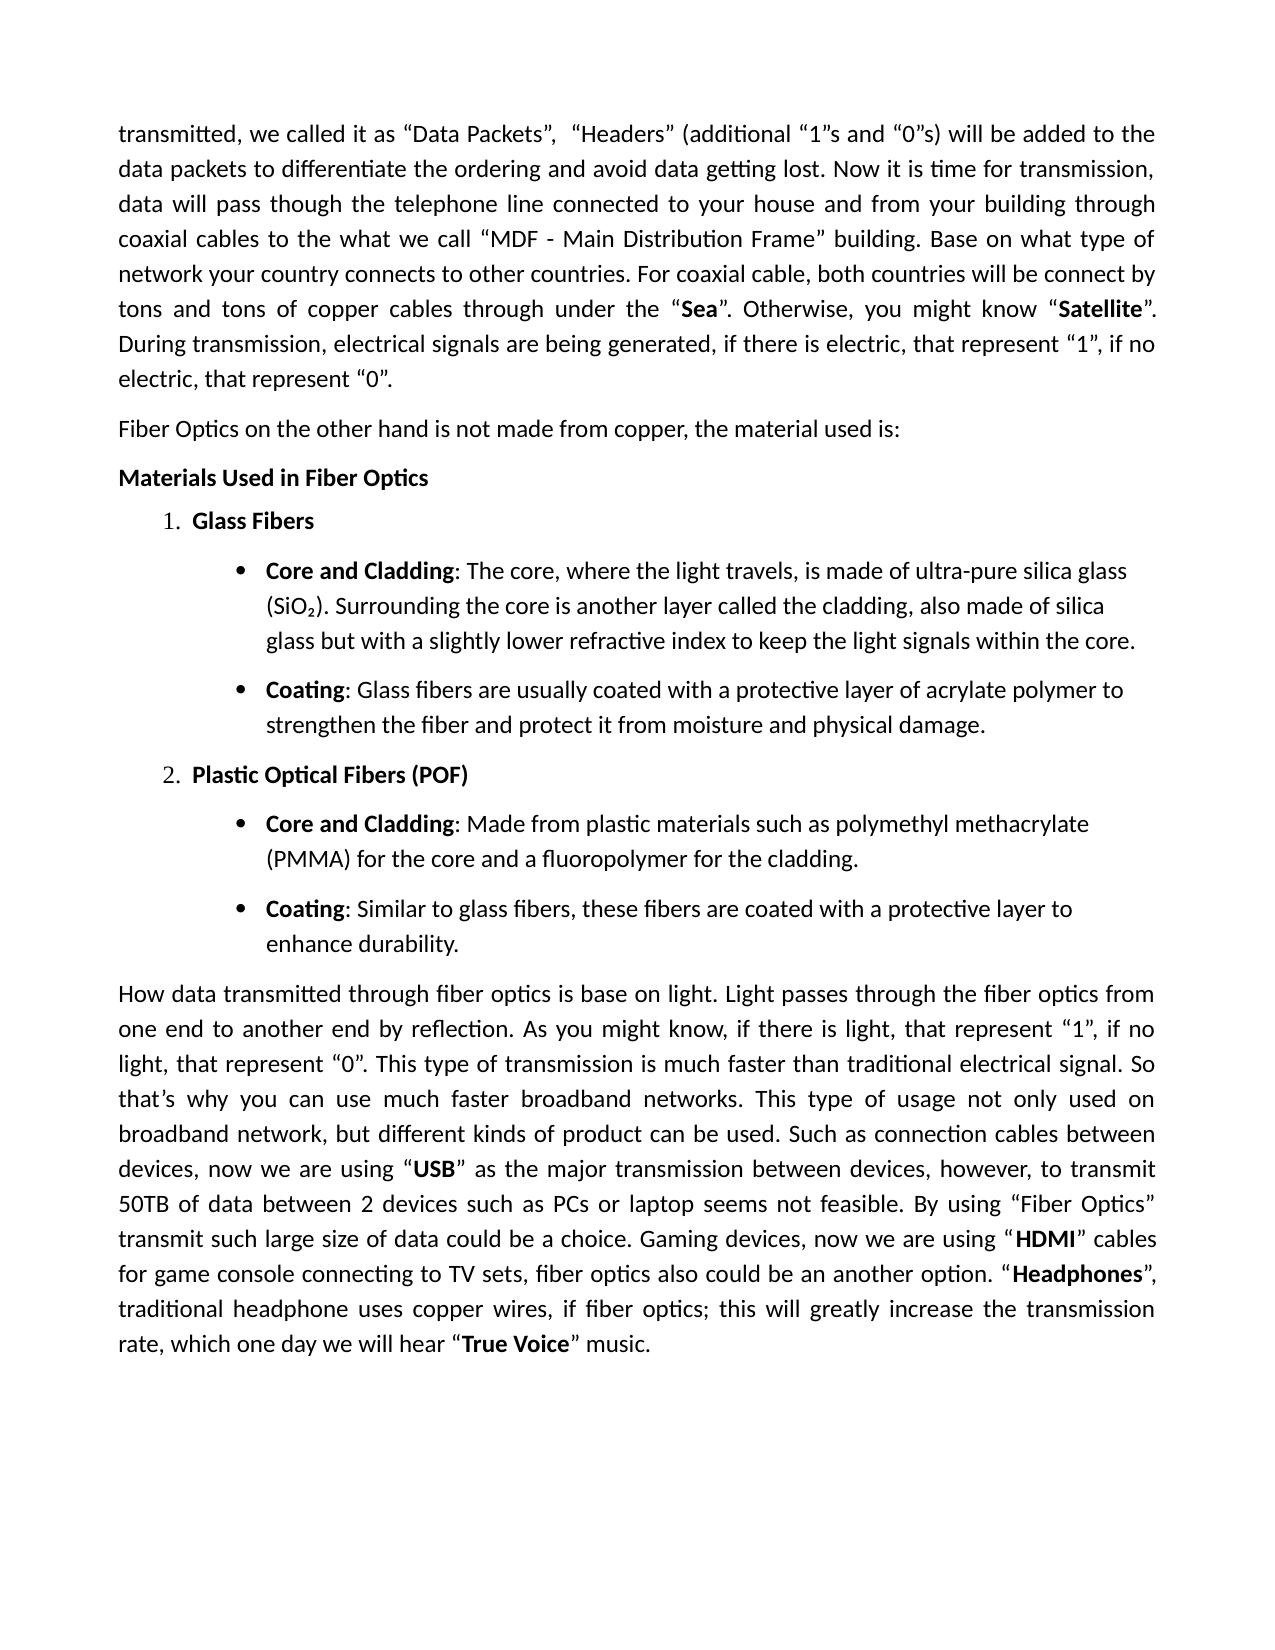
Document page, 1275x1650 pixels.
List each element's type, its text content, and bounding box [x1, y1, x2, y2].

text How data transmitted through fiber optics is base on light. Light passes through the fiber optics from one end to another end by reflection. As you might know, if there is light, that represent “1”, if no light, that represent “0”. This type of transmission is much faster than traditional electrical signal. So that’s why you can use much faster broadband networks. This type of usage not only used on broadband network, but different kinds of product can be used. Such as connection cables between devices, now we are using “USB” as the major transmission between devices, however, to transmit 50TB of data between 2 devices such as PCs or laptop seems not feasible. By using “Fiber Optics” transmit such large size of data could be a choice. Gaming devices, now we are using “HDMI” cables for game console connecting to TV sets, fiber optics also could be an another option. “Headphones”, traditional headphone uses copper wires, if fiber optics; this will greatly increase the transmission rate, which one day we will hear “True Voice” music. [118, 978, 1157, 1358]
list Coating: Glass fibers are usually coated with a protective layer of acrylate polymer to strengthen the fiber and protect it from moisture and physical damage. [236, 674, 1157, 740]
list Glass Fibers [162, 505, 1157, 536]
list Core and Cladding: The core, where the light travels, is made of ultra-pure silica glass (SiO₂). Surrounding the core is another layer called the cladding, also made of silica glass but with a slightly lower refractive index to keep the light signals within the core. [236, 555, 1157, 655]
text Fiber Optics on the other hand is not made from copper, the material used is: [118, 413, 1157, 443]
text transmitted, we called it as “Data Packets”, “Headers” (additional “1”s and “0”s) will be added to the data packets to differentiate the ordering and avoid data getting lost. Now it is time for transmission, data will pass though the telephone line connected to your house and from your building through coaxial cables to the what we call “MDF - Main Distribution Frame” building. Base on what type of network your country connects to other countries. For coaxial cable, both countries will be connect by tons and tons of copper cables through under the “Sea”. Otherwise, you might know “Satellite”. During transmission, electrical signals are being generated, if there is electric, that represent “1”, if no electric, that represent “0”. [118, 118, 1157, 394]
list Coating: Similar to glass fibers, these fibers are coated with a protective layer to enhance durability. [236, 893, 1157, 959]
list Core and Cladding: Made from plastic materials such as polymethyl methacrylate (PMMA) for the core and a fluoropolymer for the cladding. [236, 809, 1157, 874]
subtitle Materials Used in Fiber Optics [118, 462, 1157, 493]
list Plastic Optical Fibers (POF) [162, 759, 1157, 789]
